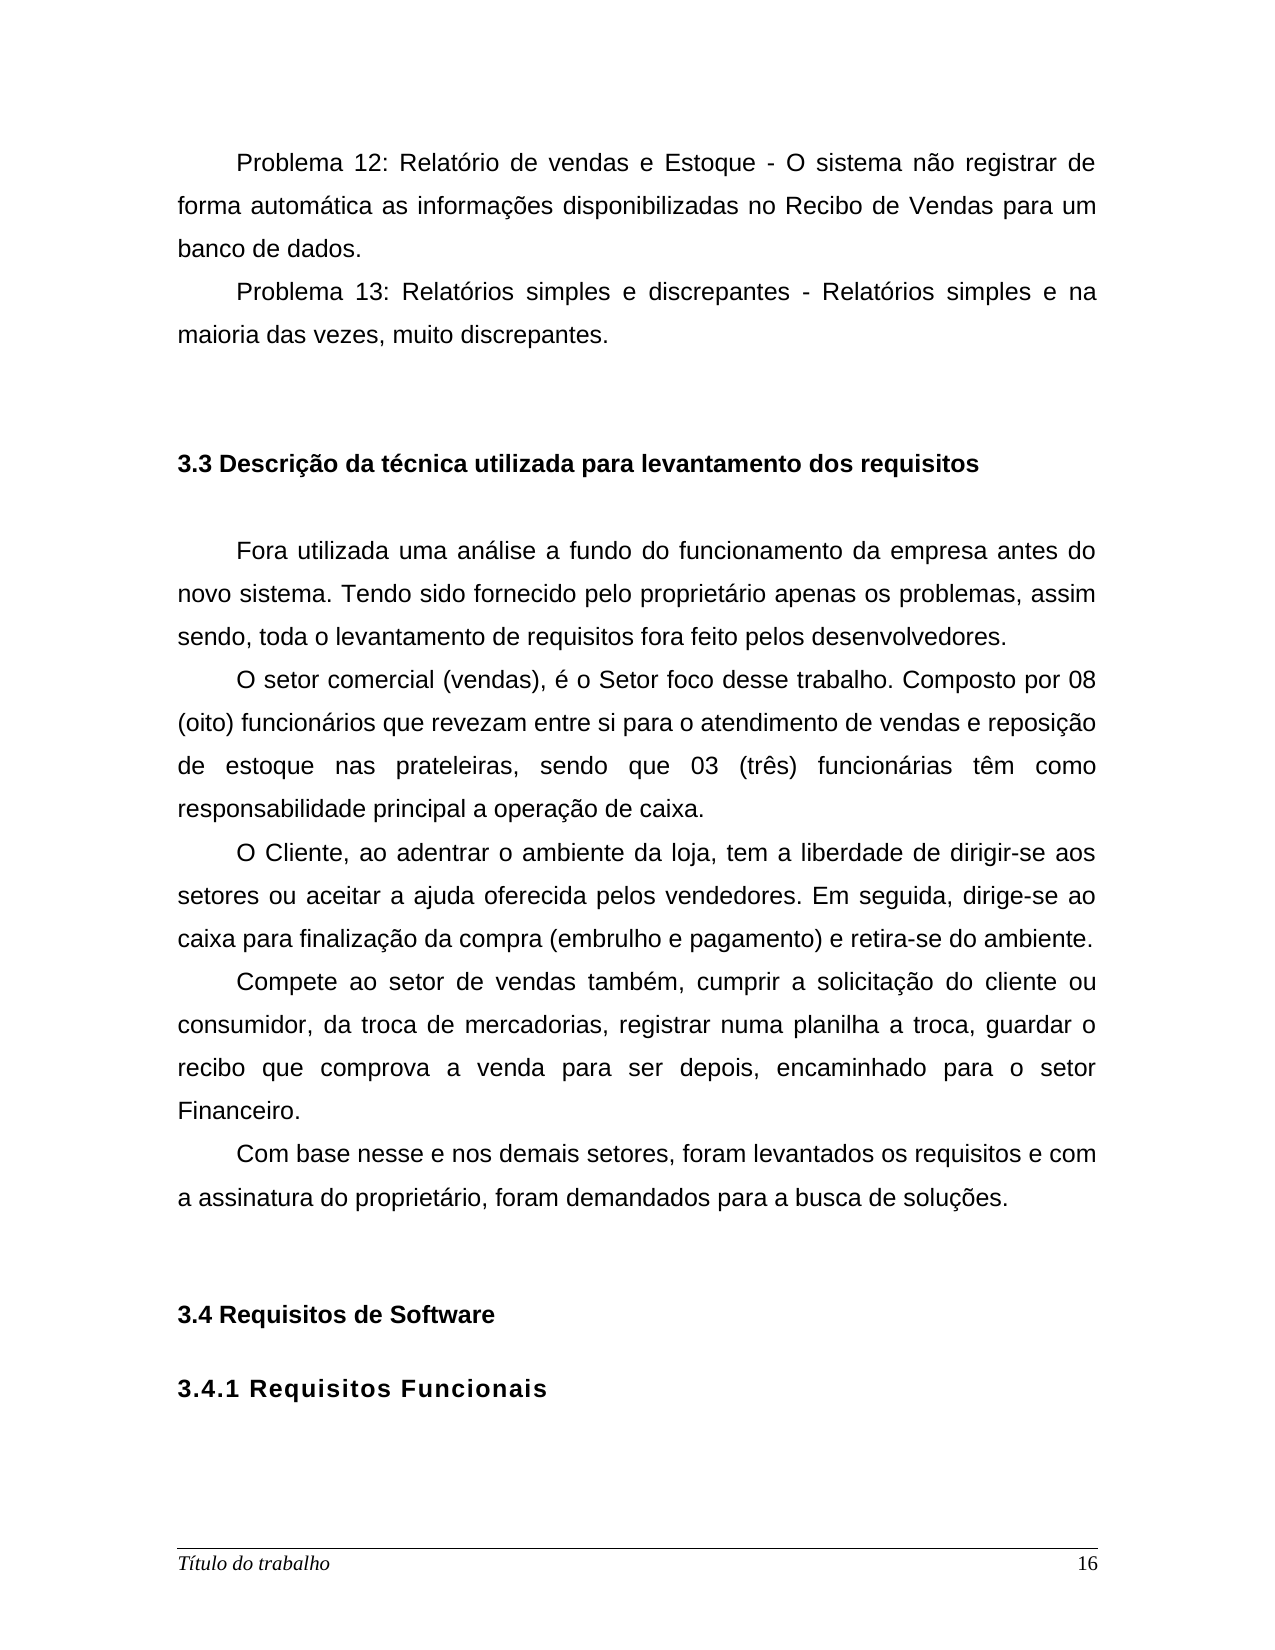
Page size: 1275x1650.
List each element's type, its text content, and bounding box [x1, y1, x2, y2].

title Fora utilizada uma análise a fundo do funcionamento da empresa antes do novo sistema. Tendo sido fornecido pelo proprietário apenas os problemas, assim sendo, toda o levantamento de requisitos fora feito pelos desenvolvedores. [177, 536, 1098, 651]
title Problema 13: Relatórios simples e discrepantes - Relatórios simples e na maioria das vezes, muito discrepantes. [177, 277, 1098, 349]
title 3.3 Descrição da técnica utilizada para levantamento dos requisitos [177, 449, 1098, 478]
title Compete ao setor de vendas também, cumprir a solicitação do cliente ou consumidor, da troca de mercadorias, registrar numa planilha a troca, guardar o recibo que comprova a venda para ser depois, encaminhado para o setor Financeiro. [177, 967, 1098, 1125]
title O Cliente, ao adentrar o ambiente da loja, tem a liberdade de dirigir-se aos setores ou aceitar a ajuda oferecida pelos vendedores. Em seguida, dirige-se ao caixa para finalização da compra (embrulho e pagamento) e retira-se do ambiente. [177, 838, 1098, 953]
title O setor comercial (vendas), é o Setor foco desse trabalho. Composto por 08 (oito) funcionários que revezam entre si para o atendimento de vendas e reposição de estoque nas prateleiras, sendo que 03 (três) funcionárias têm como responsabilidade principal a operação de caixa. [177, 665, 1098, 823]
subtitle 3.4.1 Requisitos Funcionais [177, 1373, 1098, 1402]
subtitle 3.4 Requisitos de Software [177, 1300, 1098, 1329]
title Com base nesse e nos demais setores, foram levantados os requisitos e com a assinatura do proprietário, foram demandados para a busca de soluções. [177, 1139, 1098, 1211]
title Problema 12: Relatório de vendas e Estoque - O sistema não registrar de forma automática as informações disponibilizadas no Recibo de Vendas para um banco de dados. [177, 148, 1098, 263]
